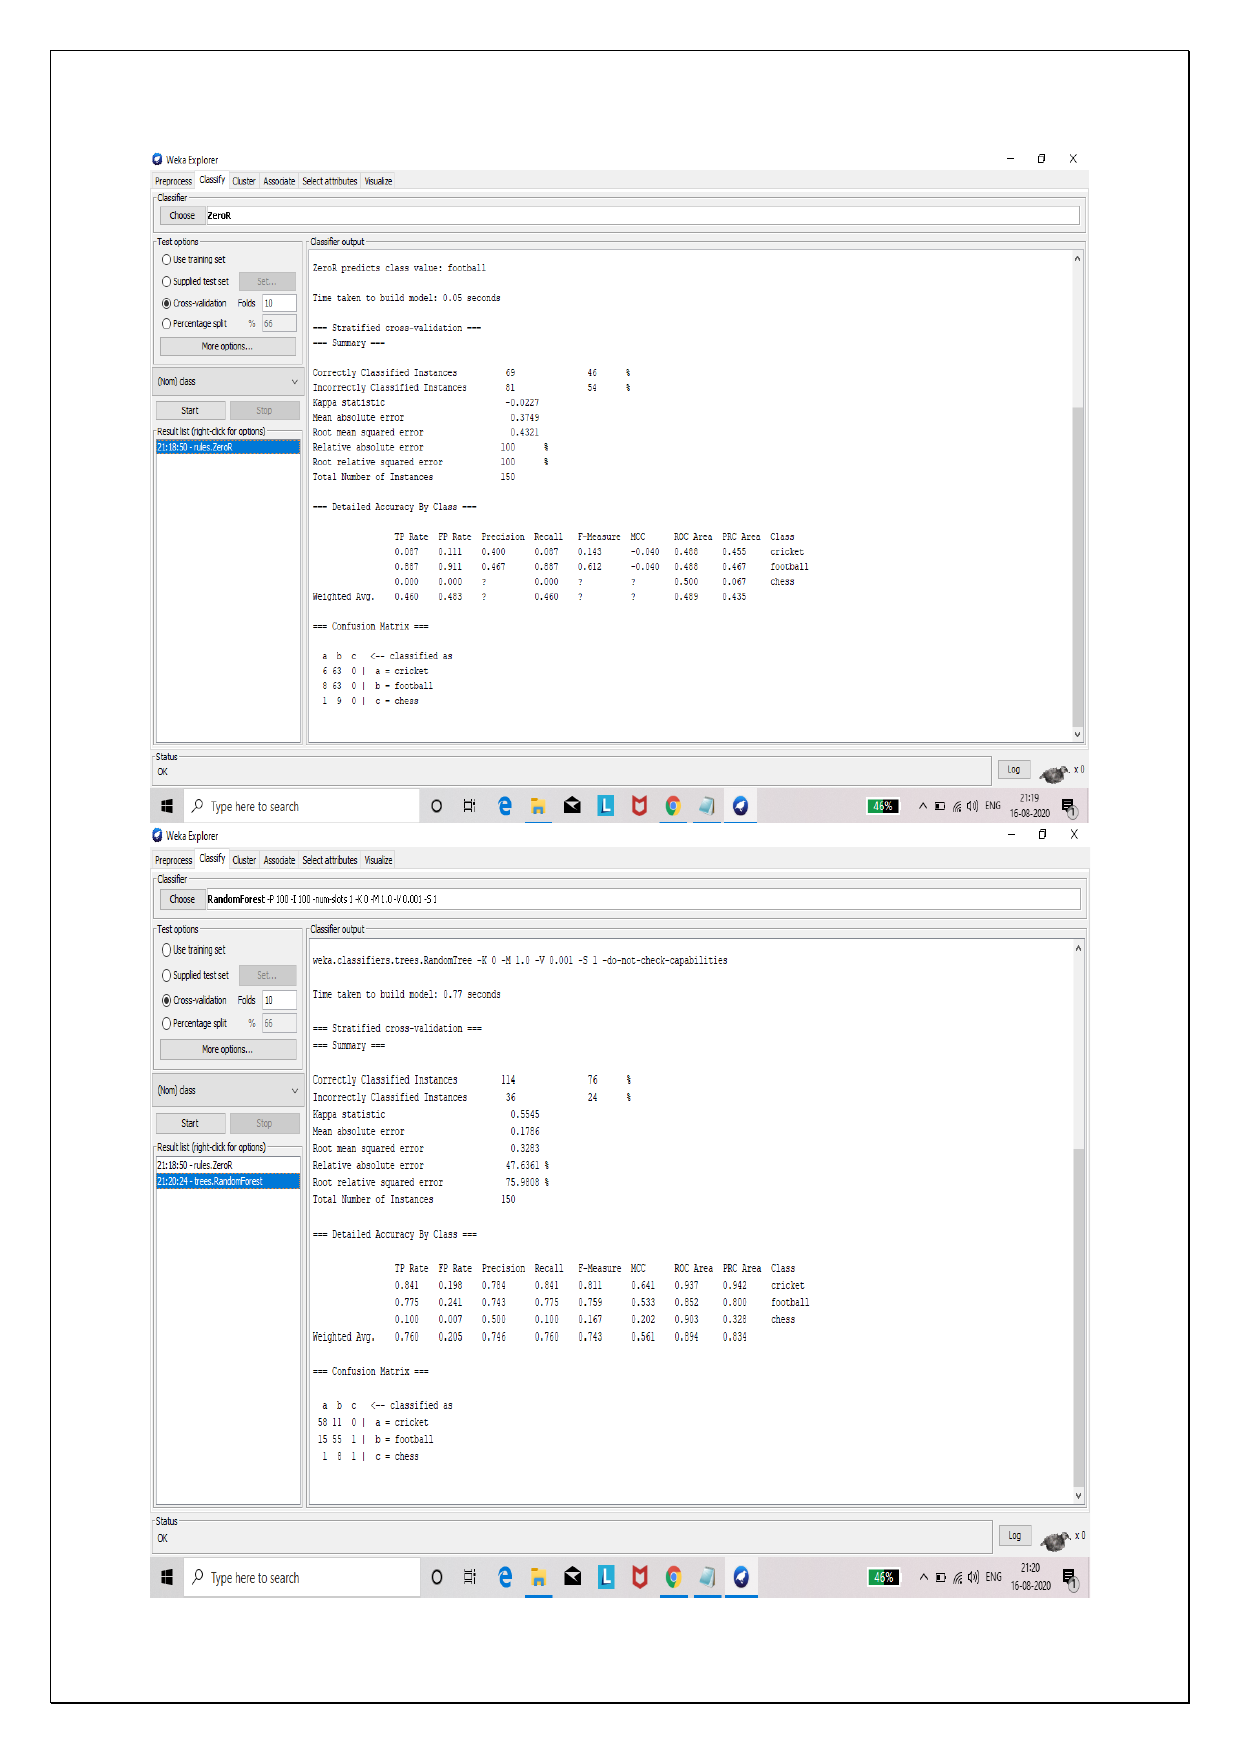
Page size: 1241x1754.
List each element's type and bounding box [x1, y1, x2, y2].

picture [150, 824, 1091, 1598]
picture [150, 150, 1089, 823]
